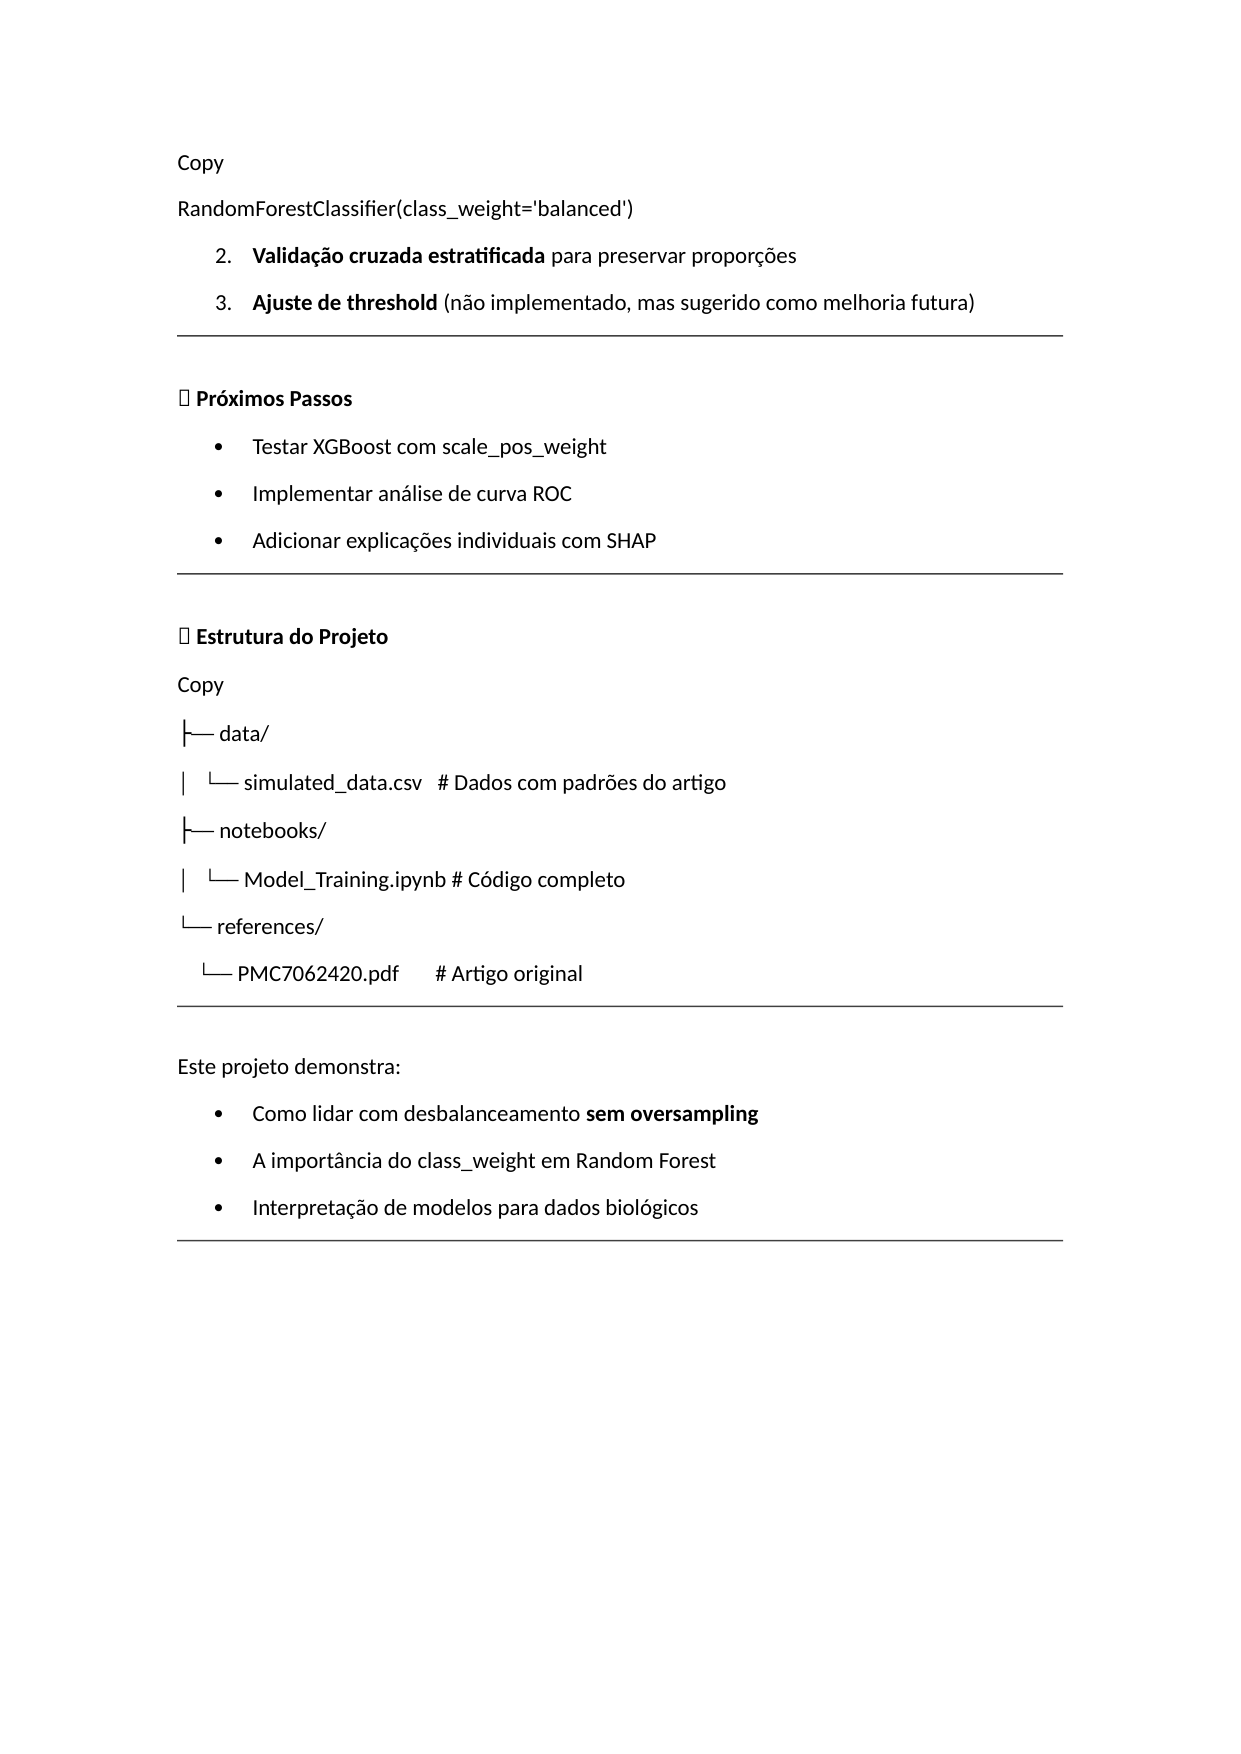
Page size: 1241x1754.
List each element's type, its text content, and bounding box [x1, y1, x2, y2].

text │ └── Model_Training.ipynb # Código completo [177, 865, 1063, 893]
list Interpretação de modelos para dados biológicos [215, 1193, 1063, 1221]
text ├── notebooks/ [177, 814, 1063, 846]
text Copy [177, 670, 1063, 698]
list Validação cruzada estratificada para preservar proporções [215, 241, 1063, 269]
list A importância do class_weight em Random Forest [215, 1146, 1063, 1174]
text │ └── simulated_data.csv # Dados com padrões do artigo [177, 768, 1063, 796]
list Implementar análise de curva ROC [215, 479, 1063, 507]
text 📂 Estrutura do Projeto [177, 620, 1063, 651]
text 🚀 Próximos Passos [177, 382, 1063, 413]
list Adicionar explicações individuais com SHAP [215, 526, 1063, 554]
text └── PMC7062420.pdf # Artigo original [177, 959, 1063, 987]
list Como lidar com desbalanceamento sem oversampling [215, 1099, 1063, 1127]
list Ajuste de threshold (não implementado, mas sugerido como melhoria futura) [215, 288, 1063, 316]
text └── references/ [177, 912, 1063, 940]
text ├── data/ [177, 717, 1063, 748]
text Copy [177, 148, 1063, 176]
text RandomForestClassifier(class_weight='balanced') [177, 194, 1063, 222]
list Testar XGBoost com scale_pos_weight [215, 432, 1063, 460]
text Este projeto demonstra: [177, 1052, 1063, 1080]
